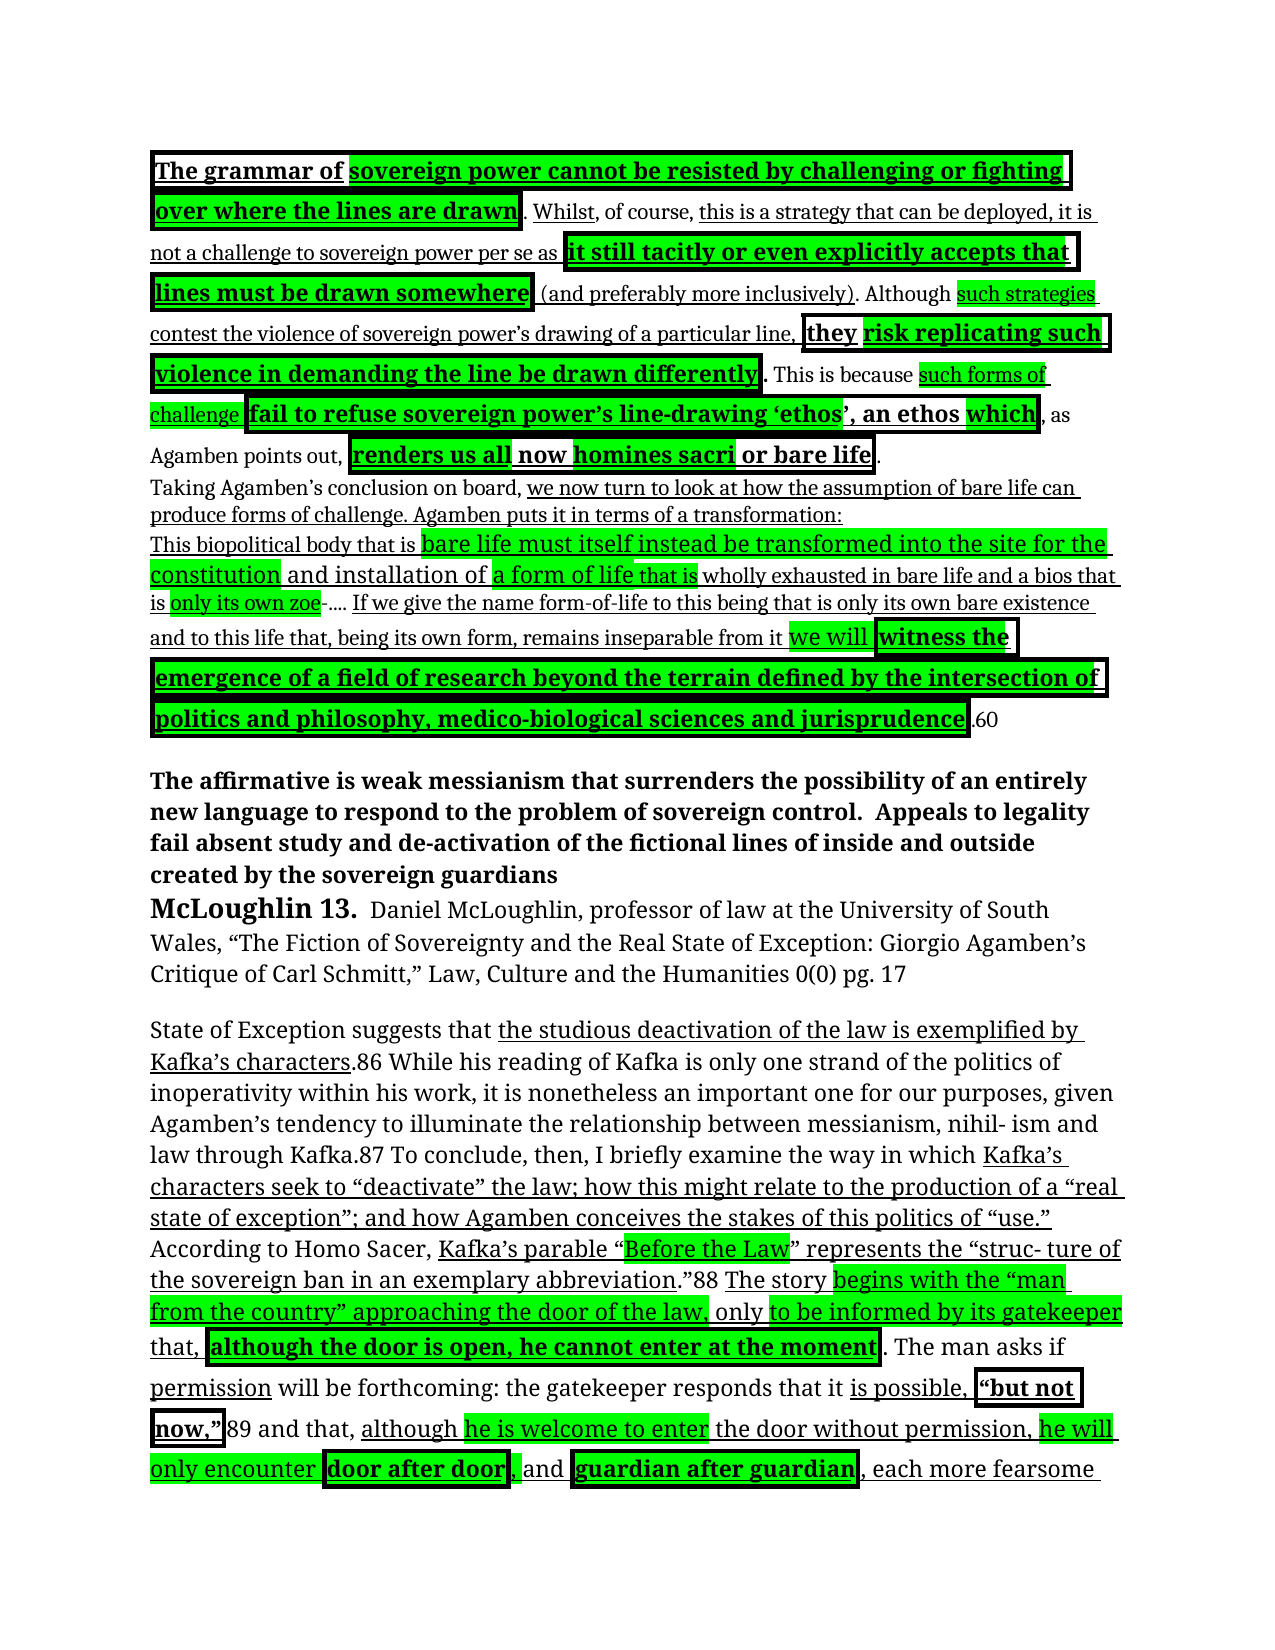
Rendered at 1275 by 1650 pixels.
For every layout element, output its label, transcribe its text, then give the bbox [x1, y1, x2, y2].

subtitle The affirmative is weak messianism that surrenders the possibility of an entirely new language to respond to the problem of sovereign control. Appeals to legality fail absent study and de-activation of the fictional lines of inside and outside created by the sovereign guardians [150, 765, 1125, 890]
text State of Exception suggests that the studious deactivation of the law is exemplified by Kafka’s characters.86 While his reading of Kafka is only one strand of the politics of inoperativity within his work, it is nonetheless an important one for our purposes, given Agamben’s tendency to illuminate the relationship between messianism, nihil- ism and law through Kafka.87 To conclude, then, I briefly examine the way in which Kafka’s characters seek to “deactivate” the law; how this might relate to the production of a “real state of exception”; and how Agamben conceives the stakes of this politics of “use.” [150, 1014, 1125, 1197]
text The grammar of sovereign power cannot be resisted by challenging or fighting over where the lines are drawn. Whilst, of course, this is a strategy that can be deployed, it is not a challenge to sovereign power per se as it still tacitly or even explicitly accepts that lines must be drawn somewhere (and preferably more inclusively). Although such strategies contest the violence of sovereign power’s drawing of a particular line, they risk replicating such violence in demanding the line be drawn differently. This is because such forms of challenge fail to refuse sovereign power’s line-drawing ‘ethos’, an ethos which, as Agamben points out, renders us all now homines sacri or bare life. [150, 150, 1125, 475]
text McLoughlin 13. Daniel McLoughlin, professor of law at the University of South Wales, “The Fiction of Sovereignty and the Real State of Exception: Giorgio Agamben’s Critique of Carl Schmitt,” Law, Culture and the Humanities 0(0) pg. 17 [150, 890, 1125, 989]
text Taking Agamben’s conclusion on board, we now turn to look at how the assumption of bare life can produce forms of challenge. Agamben puts it in terms of a transformation: [150, 475, 1125, 528]
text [150, 1233, 1125, 1489]
text This biopolitical body that is bare life must itself instead be transformed into the site for the constitution and installation of a form of life that is wholly exhausted in bare life and a bios that is only its own zoe-.... If we give the name form-of-life to this being that is only its own bare existence and to this life that, being its own form, remains inseparable from it we will witness the emergence of a field of research beyond the terrain defined by the intersection of politics and philosophy, medico-biological sciences and jurisprudence.60 [150, 528, 1125, 738]
